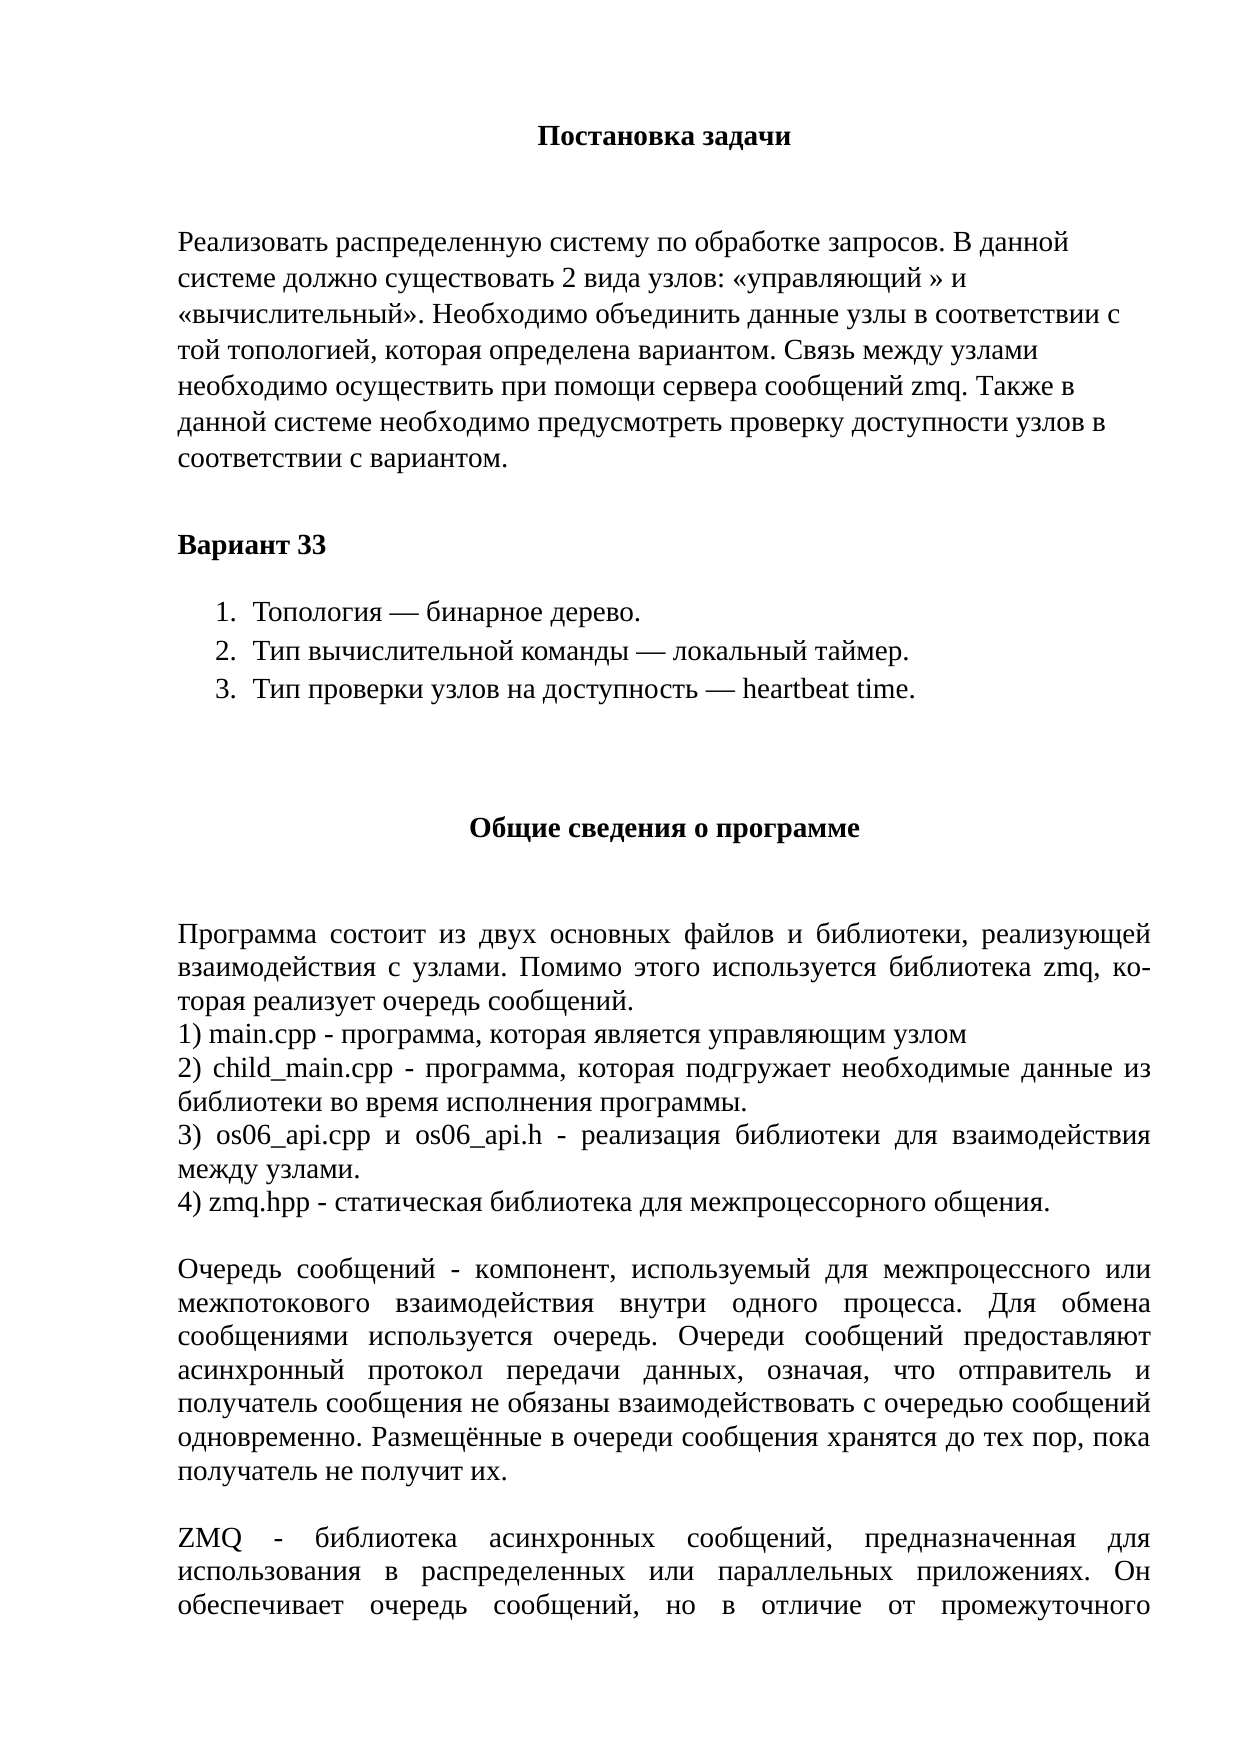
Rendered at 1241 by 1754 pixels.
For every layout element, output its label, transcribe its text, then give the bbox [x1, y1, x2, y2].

text 3) os06_api.cpp и os06_api.h - реализация библиотеки для взаимодействия между узлами. [177, 1117, 1152, 1184]
text Очередь сообщений - компонент, используемый для межпроцессного или межпотокового взаимодействия внутри одного процесса. Для обмена сообщениями используется очередь. Очереди сообщений предоставляют асинхронный протокол передачи данных, означая, что отправитель и получатель сообщения не обязаны взаимодействовать с очередью сообщений одновременно. Размещённые в очереди сообщения хранятся до тех пор, пока получатель не получит их. [177, 1251, 1152, 1486]
text Реализовать распределенную систему по обработке запросов. В данной системе должно существовать 2 вида узлов: «управляющий » и «вычислительный». Необходимо объединить данные узлы в соответствии с той топологией, которая определена вариантом. Связь между узлами необходимо осуществить при помощи сервера сообщений zmq. Также в данной системе необходимо предусмотреть проверку доступности узлов в соответствии с вариантом. [177, 224, 1152, 474]
text 1) main.cpp - программа, которая является управляющим узлом [177, 1017, 1152, 1050]
list Тип вычислительной команды — локальный таймер. [215, 633, 1152, 666]
text Общие сведения о программе [177, 810, 1152, 844]
text Вариант 33 [177, 527, 1152, 561]
text Программа состоит из двух основных файлов и библиотеки, реализующей взаимодействия с узлами. Помимо этого используется библиотека zmq, ко-торая реализует очередь сообщений. [177, 916, 1152, 1017]
text 2) child_main.сpp - программа, которая подгружает необходимые данные из библиотеки во время исполнения программы. [177, 1050, 1152, 1117]
text 4) zmq.hpp - статическая библиотека для межпроцессорного общения. [177, 1184, 1152, 1218]
list Топология — бинарное дерево. [215, 594, 1152, 628]
list Тип проверки узлов на доступность — heartbeat time. [215, 671, 1152, 705]
text Постановка задачи [177, 118, 1152, 152]
